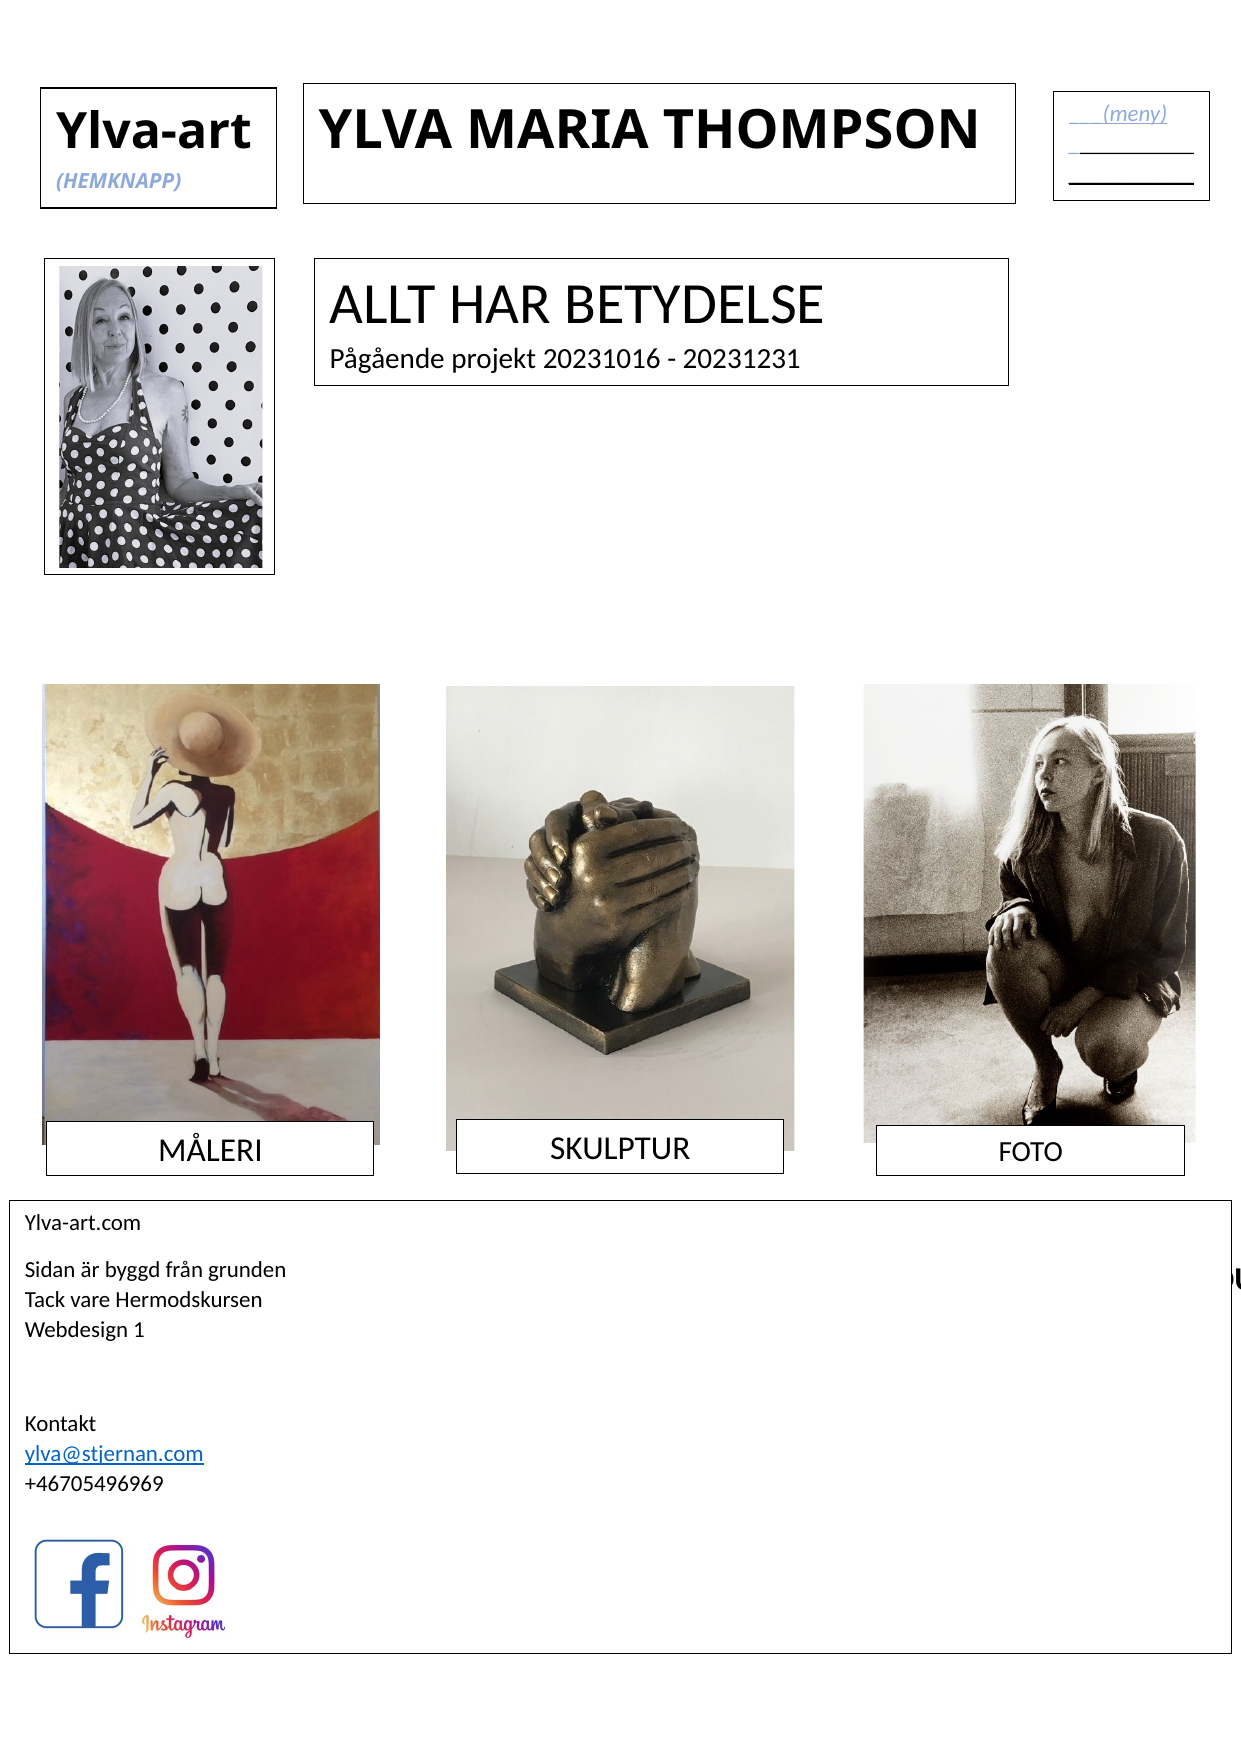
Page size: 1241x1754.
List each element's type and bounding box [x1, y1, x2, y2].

picture [24, 1530, 231, 1640]
picture [59, 266, 263, 568]
picture [42, 684, 380, 1145]
picture [446, 686, 795, 1151]
picture [863, 684, 1196, 1143]
